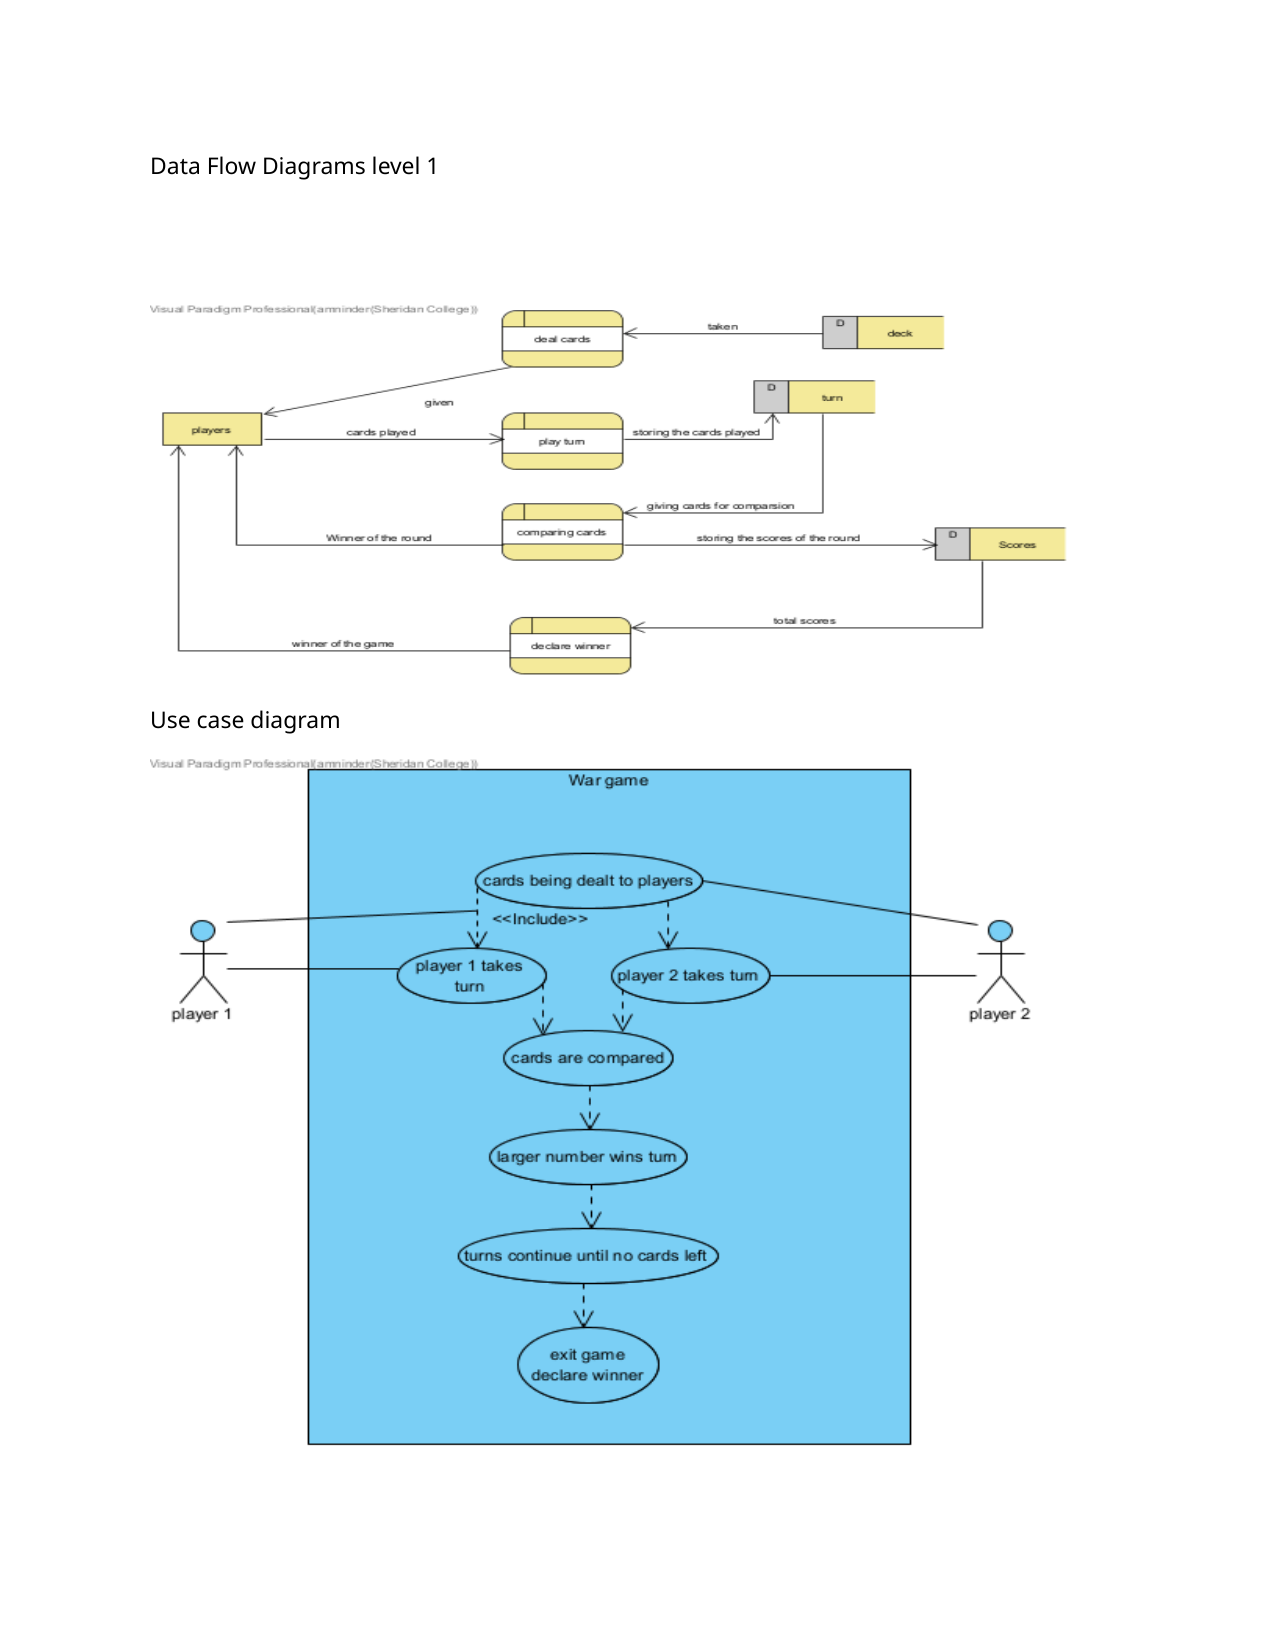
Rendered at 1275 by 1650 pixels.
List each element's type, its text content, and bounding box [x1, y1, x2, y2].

picture [150, 301, 1082, 686]
picture [150, 754, 1057, 1463]
text Data Flow Diagrams level 1 [150, 150, 1125, 181]
text Use case diagram [150, 704, 1125, 736]
